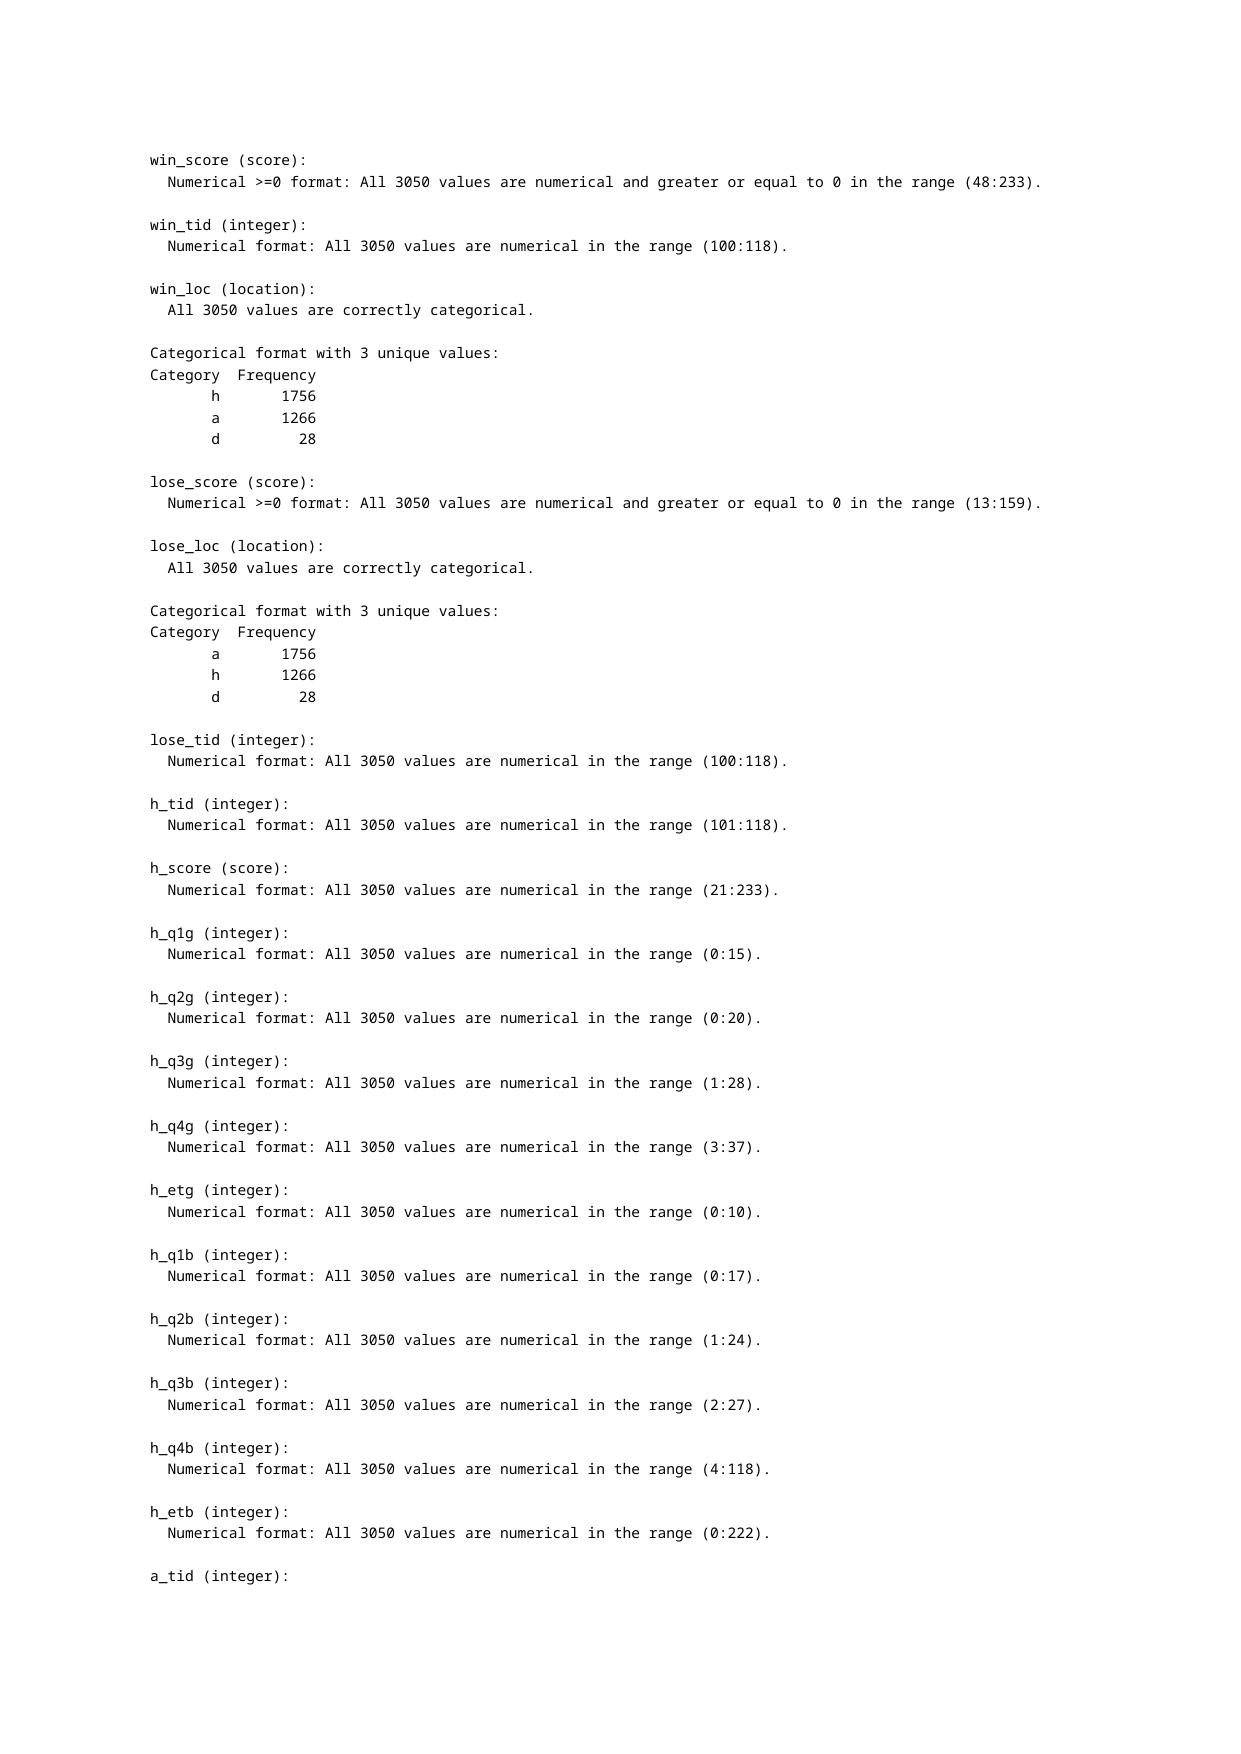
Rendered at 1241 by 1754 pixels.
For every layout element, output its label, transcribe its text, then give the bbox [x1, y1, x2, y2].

text h_q4g (integer): [150, 1116, 1090, 1136]
text h 1756 [150, 386, 1090, 406]
text Numerical format: All 3050 values are numerical in the range (100:118). [150, 236, 1090, 256]
text Numerical format: All 3050 values are numerical in the range (4:118). [150, 1459, 1090, 1479]
text Numerical format: All 3050 values are numerical in the range (0:20). [150, 1008, 1090, 1028]
text Category Frequency [150, 622, 1090, 642]
text h_q2g (integer): [150, 987, 1090, 1007]
text a 1266 [150, 407, 1090, 427]
text d 28 [150, 686, 1090, 706]
text Numerical format: All 3050 values are numerical in the range (0:222). [150, 1523, 1090, 1543]
text h_score (score): [150, 858, 1090, 878]
text Categorical format with 3 unique values: [150, 343, 1090, 363]
text Numerical format: All 3050 values are numerical in the range (2:27). [150, 1394, 1090, 1414]
text h_q2b (integer): [150, 1309, 1090, 1329]
text lose_tid (integer): [150, 729, 1090, 749]
text Numerical >=0 format: All 3050 values are numerical and greater or equal to 0 in the range (48:233). [150, 171, 1090, 191]
text h_etb (integer): [150, 1502, 1090, 1522]
text Category Frequency [150, 364, 1090, 384]
text Numerical format: All 3050 values are numerical in the range (101:118). [150, 815, 1090, 835]
text Numerical format: All 3050 values are numerical in the range (3:37). [150, 1137, 1090, 1157]
text All 3050 values are correctly categorical. [150, 558, 1090, 578]
text h_q1g (integer): [150, 922, 1090, 942]
text h_q3g (integer): [150, 1051, 1090, 1071]
text h_q4b (integer): [150, 1437, 1090, 1457]
text a 1756 [150, 643, 1090, 663]
text win_loc (location): [150, 279, 1090, 299]
text lose_loc (location): [150, 536, 1090, 556]
text Numerical >=0 format: All 3050 values are numerical and greater or equal to 0 in the range (13:159). [150, 493, 1090, 513]
text Numerical format: All 3050 values are numerical in the range (0:15). [150, 944, 1090, 964]
text h_q1b (integer): [150, 1244, 1090, 1264]
text Numerical format: All 3050 values are numerical in the range (100:118). [150, 751, 1090, 771]
text Numerical format: All 3050 values are numerical in the range (0:17). [150, 1266, 1090, 1286]
text h_tid (integer): [150, 794, 1090, 814]
text Numerical format: All 3050 values are numerical in the range (1:28). [150, 1073, 1090, 1093]
text win_score (score): [150, 150, 1090, 170]
text All 3050 values are correctly categorical. [150, 300, 1090, 320]
text h 1266 [150, 665, 1090, 685]
text h_q3b (integer): [150, 1373, 1090, 1393]
text lose_score (score): [150, 472, 1090, 492]
text Numerical format: All 3050 values are numerical in the range (1:24). [150, 1330, 1090, 1350]
text Numerical format: All 3050 values are numerical in the range (21:233). [150, 879, 1090, 899]
text h_etg (integer): [150, 1180, 1090, 1200]
text Numerical format: All 3050 values are numerical in the range (0:10). [150, 1201, 1090, 1221]
text a_tid (integer): [150, 1566, 1090, 1586]
text win_tid (integer): [150, 214, 1090, 234]
text d 28 [150, 429, 1090, 449]
text Categorical format with 3 unique values: [150, 601, 1090, 621]
